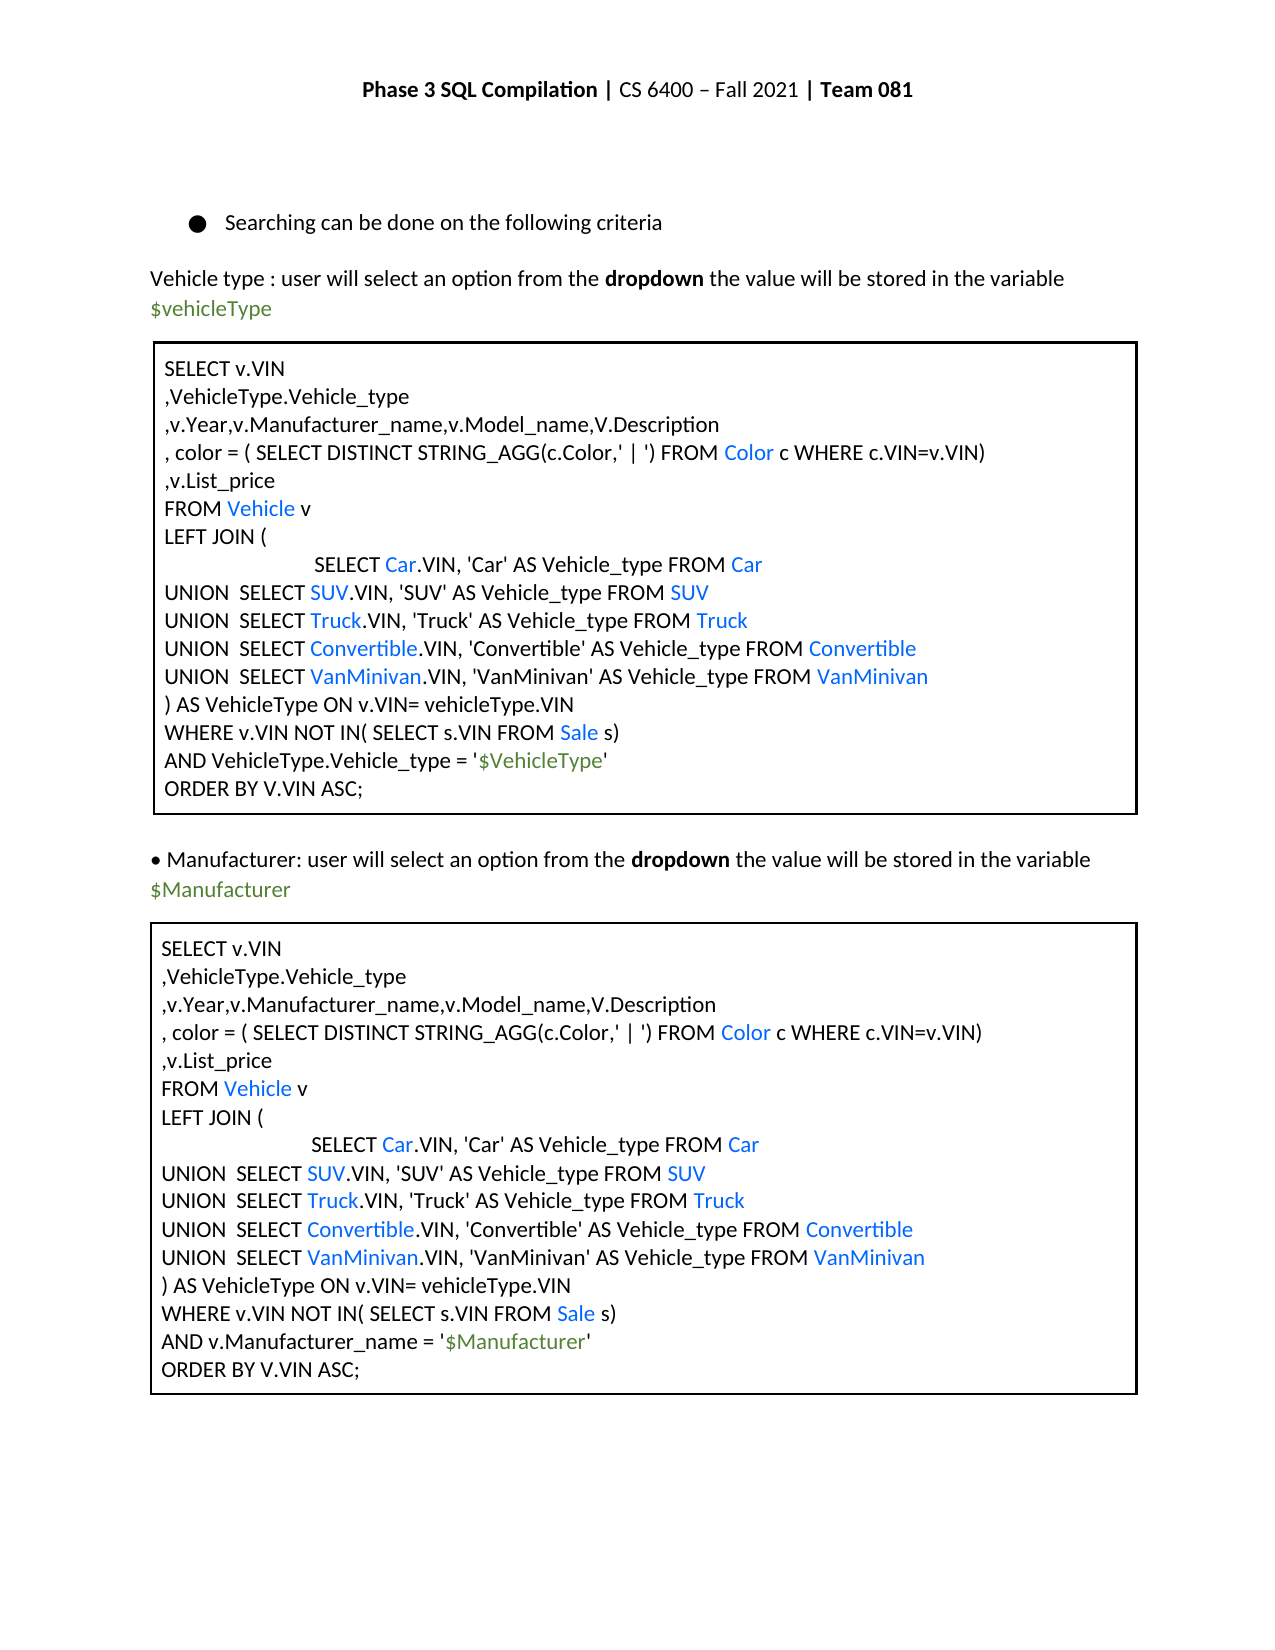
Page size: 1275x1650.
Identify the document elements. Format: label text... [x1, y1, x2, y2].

table_header SELECT v.VIN ,VehicleType.Vehicle_type ,v.Year,v.Manufacturer_name,v.Model_name,V.Description , color = ( SELECT DISTINCT STRING_AGG(c.Color,' | ') FROM Color c WHERE c.VIN=v.VIN) ,v.List_price FROM Vehicle v LEFT JOIN ( SELECT Car.VIN, 'Car' AS Vehicle_type FROM Car UNION SELECT SUV.VIN, 'SUV' AS Vehicle_type FROM SUV UNION SELECT Truck.VIN, 'Truck' AS Vehicle_type FROM Truck UNION SELECT Convertible.VIN, 'Convertible' AS Vehicle_type FROM Convertible UNION SELECT VanMinivan.VIN, 'VanMinivan' AS Vehicle_type FROM VanMinivan ) AS VehicleType ON v.VIN= vehicleType.VIN WHERE v.VIN NOT IN( SELECT s.VIN FROM Sale s) AND VehicleType.Vehicle_type = '$VehicleType' ORDER BY V.VIN ASC; [155, 344, 1135, 813]
table_header SELECT v.VIN ,VehicleType.Vehicle_type ,v.Year,v.Manufacturer_name,v.Model_name,V.Description , color = ( SELECT DISTINCT STRING_AGG(c.Color,' | ') FROM Color c WHERE c.VIN=v.VIN) ,v.List_price FROM Vehicle v LEFT JOIN ( SELECT Car.VIN, 'Car' AS Vehicle_type FROM Car UNION SELECT SUV.VIN, 'SUV' AS Vehicle_type FROM SUV UNION SELECT Truck.VIN, 'Truck' AS Vehicle_type FROM Truck UNION SELECT Convertible.VIN, 'Convertible' AS Vehicle_type FROM Convertible UNION SELECT VanMinivan.VIN, 'VanMinivan' AS Vehicle_type FROM VanMinivan ) AS VehicleType ON v.VIN= vehicleType.VIN WHERE v.VIN NOT IN( SELECT s.VIN FROM Sale s) AND v.Manufacturer_name = '$Manufacturer' ORDER BY V.VIN ASC; [152, 924, 1135, 1393]
list Searching can be done on the following criteria [187, 197, 1125, 244]
text Vehicle type : user will select an option from the dropdown the value will be stored in the variable $vehicleType [150, 264, 1125, 322]
text • Manufacturer: user will select an option from the dropdown the value will be stored in the variable $Manufacturer [150, 845, 1125, 903]
